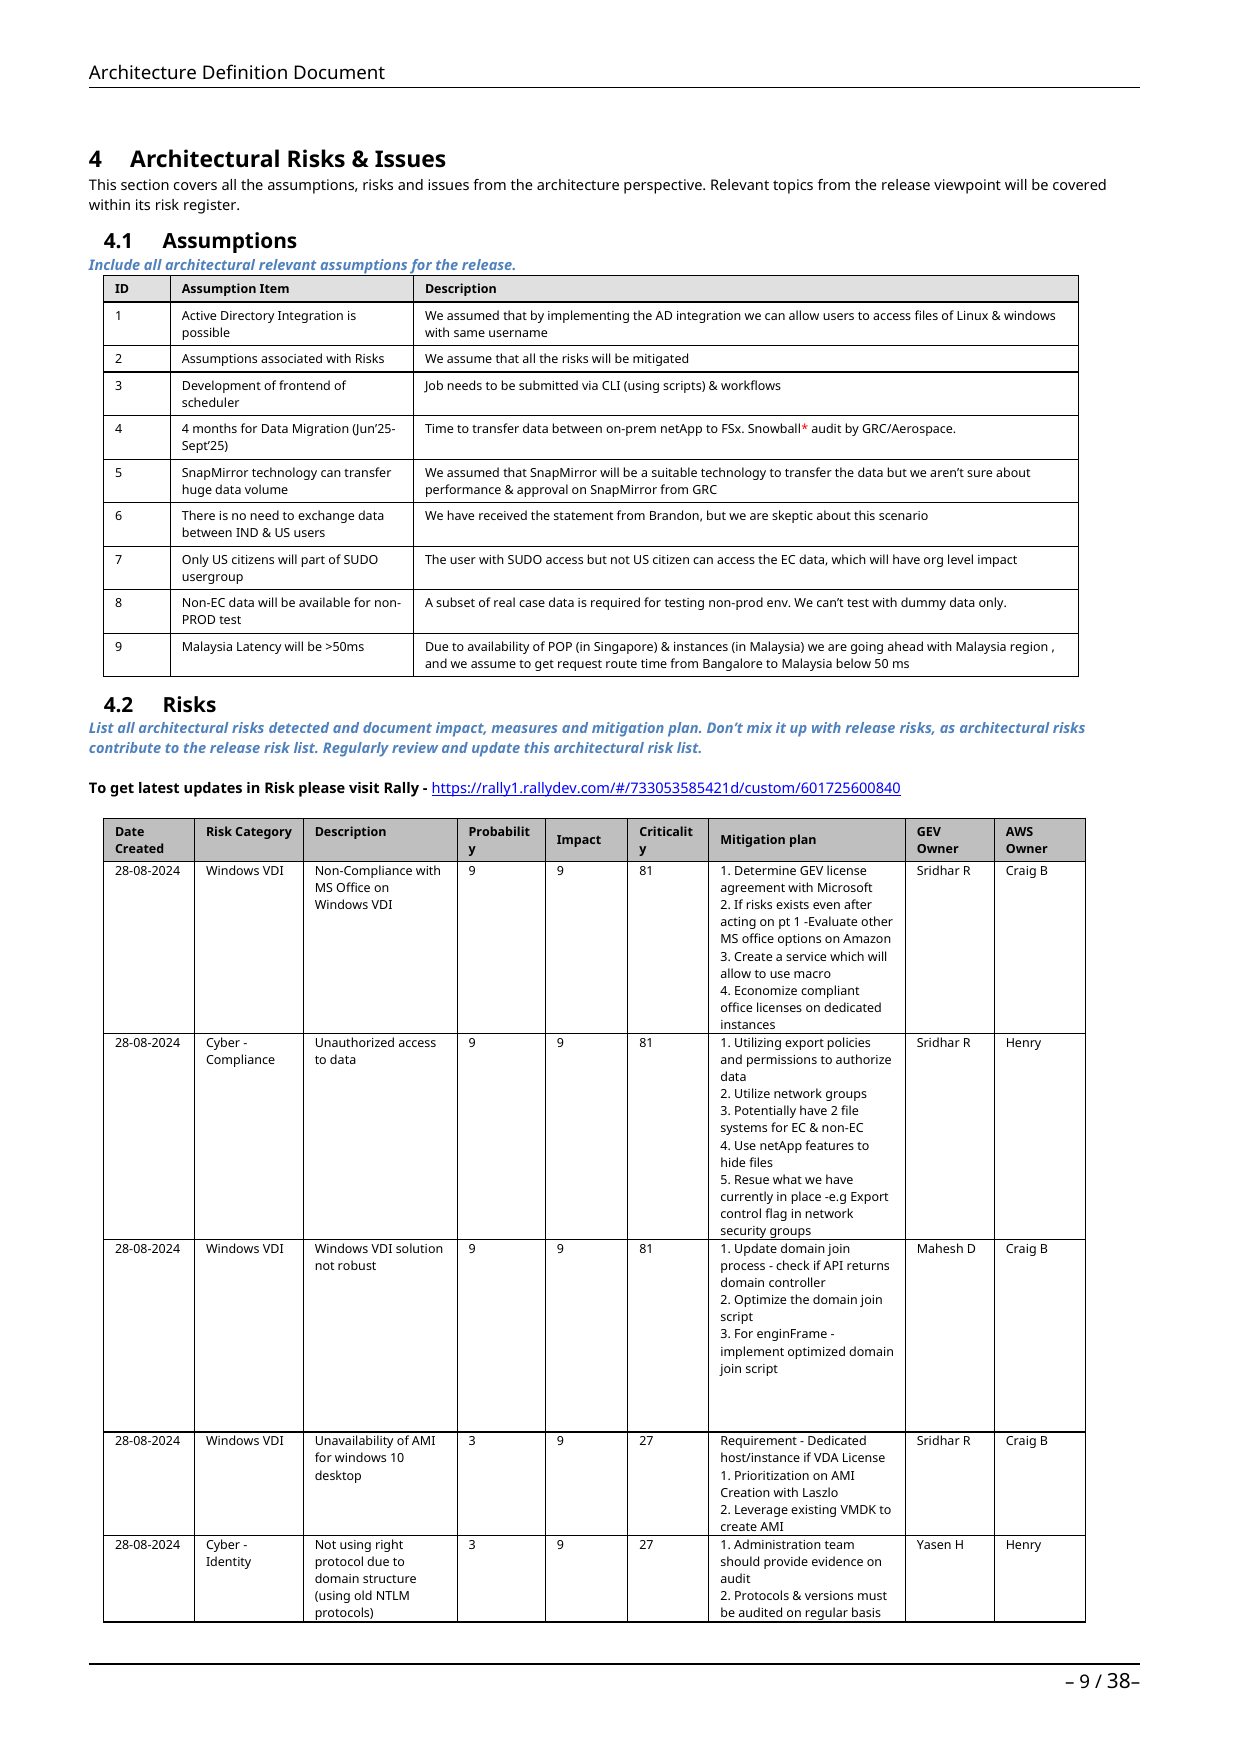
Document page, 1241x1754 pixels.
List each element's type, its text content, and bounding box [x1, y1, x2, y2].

table_cell SnapMirror technology can transfer huge data volume [171, 460, 413, 502]
table_cell There is no need to exchange data between IND & US users [171, 503, 413, 546]
table_cell Craig B [995, 1433, 1085, 1535]
table_cell Cyber - Compliance [195, 1034, 303, 1239]
text To get latest updates in Risk please visit Rally - https://rally1.rallydev.com/#/733053585421d/custom/601725600840 [89, 778, 1140, 798]
table_cell 1. Update domain join process - check if API returns domain controller 2. Optimize the domain join script 3. For enginFrame - implement optimized domain join script [709, 1240, 905, 1431]
table_cell Job needs to be submitted via CLI (using scripts) & workflows [414, 373, 1078, 415]
table_cell The user with SUDO access but not US citizen can access the EC data, which will have org level impact [414, 547, 1078, 589]
text List all architectural risks detected and document impact, measures and mitigation plan. Don’t mix it up with release risks, as architectural risks contribute to the release risk list. Regularly review and update this architectural risk list. [89, 718, 1140, 758]
table_cell Windows VDI solution not robust [304, 1240, 457, 1431]
table_header AWS Owner [995, 819, 1085, 861]
table_cell Unauthorized access to data [304, 1034, 457, 1239]
table_cell Unavailability of AMI for windows 10 desktop [304, 1433, 457, 1535]
table_header Risk Category [195, 819, 303, 861]
table_cell Assumptions associated with Risks [171, 346, 413, 371]
table_cell We have received the statement from Brandon, but we are skeptic about this scenario [414, 503, 1078, 546]
table_cell 3 [458, 1536, 545, 1621]
subtitle Risks [103, 690, 1140, 718]
table_cell Sridhar R [906, 1433, 994, 1535]
table_cell 1. Determine GEV license agreement with Microsoft 2. If risks exists even after acting on pt 1 -Evaluate other MS office options on Amazon 3. Create a service which will allow to use macro 4. Economize compliant office licenses on dedicated instances [709, 862, 905, 1033]
table_cell Non-Compliance with MS Office on Windows VDI [304, 862, 457, 1033]
table_cell Cyber - Identity [195, 1536, 303, 1621]
table_header Mitigation plan [709, 819, 905, 861]
table_cell 28-08-2024 [104, 1433, 194, 1535]
table_cell 9 [458, 1034, 545, 1239]
table_cell 27 [628, 1536, 708, 1621]
table_cell Only US citizens will part of SUDO usergroup [171, 547, 413, 589]
table_cell 9 [546, 1536, 627, 1621]
table_cell Sridhar R [906, 862, 994, 1033]
table_cell 5 [104, 460, 170, 502]
table_cell Due to availability of POP (in Singapore) & instances (in Malaysia) we are going ahead with Malaysia region , and we assume to get request route time from Bangalore to Malaysia below 50 ms [414, 634, 1078, 676]
table_cell 6 [104, 503, 170, 546]
table_cell 3 [458, 1433, 545, 1535]
table_cell 4 months for Data Migration (Jun’25-Sept’25) [171, 416, 413, 458]
table_cell Mahesh D [906, 1240, 994, 1431]
table_cell 9 [458, 1240, 545, 1431]
table_cell 8 [104, 590, 170, 633]
table_header Description [414, 276, 1078, 301]
table_cell 9 [104, 634, 170, 676]
table_cell Not using right protocol due to domain structure (using old NTLM protocols) [304, 1536, 457, 1621]
table_cell 81 [628, 862, 708, 1033]
table_cell Henry [995, 1034, 1085, 1239]
table_cell Non-EC data will be available for non-PROD test [171, 590, 413, 633]
table_cell 9 [546, 1240, 627, 1431]
table_cell We assumed that SnapMirror will be a suitable technology to transfer the data but we aren’t sure about performance & approval on SnapMirror from GRC [414, 460, 1078, 502]
table_cell 9 [546, 1433, 627, 1535]
table_cell 28-08-2024 [104, 1536, 194, 1621]
table_cell 9 [546, 1034, 627, 1239]
table_header Description [304, 819, 457, 861]
subtitle Architectural Risks & Issues [89, 143, 1140, 174]
table_cell 81 [628, 1034, 708, 1239]
table_cell Windows VDI [195, 1240, 303, 1431]
table_cell 27 [628, 1433, 708, 1535]
table_cell Henry [995, 1536, 1085, 1621]
table_cell Malaysia Latency will be >50ms [171, 634, 413, 676]
table_header Assumption Item [171, 276, 413, 301]
table_cell Windows VDI [195, 1433, 303, 1535]
table_cell Sridhar R [906, 1034, 994, 1239]
table_cell Yasen H [906, 1536, 994, 1621]
text Include all architectural relevant assumptions for the release. [89, 255, 1140, 275]
table_header Criticality [628, 819, 708, 861]
table_cell Active Directory Integration is possible [171, 303, 413, 345]
table_cell 3 [104, 373, 170, 415]
table_header GEV Owner [906, 819, 994, 861]
table_cell Time to transfer data between on-prem netApp to FSx. Snowball* audit by GRC/Aerospace. [414, 416, 1078, 458]
table_header Date Created [104, 819, 194, 861]
table_cell We assumed that by implementing the AD integration we can allow users to access files of Linux & windows with same username [414, 303, 1078, 345]
table_cell Windows VDI [195, 862, 303, 1033]
table_cell 1 [104, 303, 170, 345]
table_cell 28-08-2024 [104, 1240, 194, 1431]
table_cell Development of frontend of scheduler [171, 373, 413, 415]
table_header ID [104, 276, 170, 301]
table_cell 4 [104, 416, 170, 458]
table_cell Craig B [995, 1240, 1085, 1431]
table_cell 9 [458, 862, 545, 1033]
table_cell Requirement - Dedicated host/instance if VDA License 1. Prioritization on AMI Creation with Laszlo 2. Leverage existing VMDK to create AMI [709, 1433, 905, 1535]
table_cell 81 [628, 1240, 708, 1431]
table_cell A subset of real case data is required for testing non-prod env. We can’t test with dummy data only. [414, 590, 1078, 633]
table_cell 7 [104, 547, 170, 589]
table_cell Craig B [995, 862, 1085, 1033]
table_header Probability [458, 819, 545, 861]
subtitle Assumptions [103, 227, 1140, 255]
table_cell 28-08-2024 [104, 862, 194, 1033]
table_cell 28-08-2024 [104, 1034, 194, 1239]
table_cell 9 [546, 862, 627, 1033]
table_cell We assume that all the risks will be mitigated [414, 346, 1078, 371]
text This section covers all the assumptions, risks and issues from the architecture perspective. Relevant topics from the release viewpoint will be covered within its risk register. [89, 174, 1140, 214]
table_cell 1. Administration team should provide evidence on audit 2. Protocols & versions must be audited on regular basis [709, 1536, 905, 1621]
table_header Impact [546, 819, 627, 861]
table_cell 1. Utilizing export policies and permissions to authorize data 2. Utilize network groups 3. Potentially have 2 file systems for EC & non-EC 4. Use netApp features to hide files 5. Resue what we have currently in place -e.g Export control flag in network security groups [709, 1034, 905, 1239]
table_cell 2 [104, 346, 170, 371]
